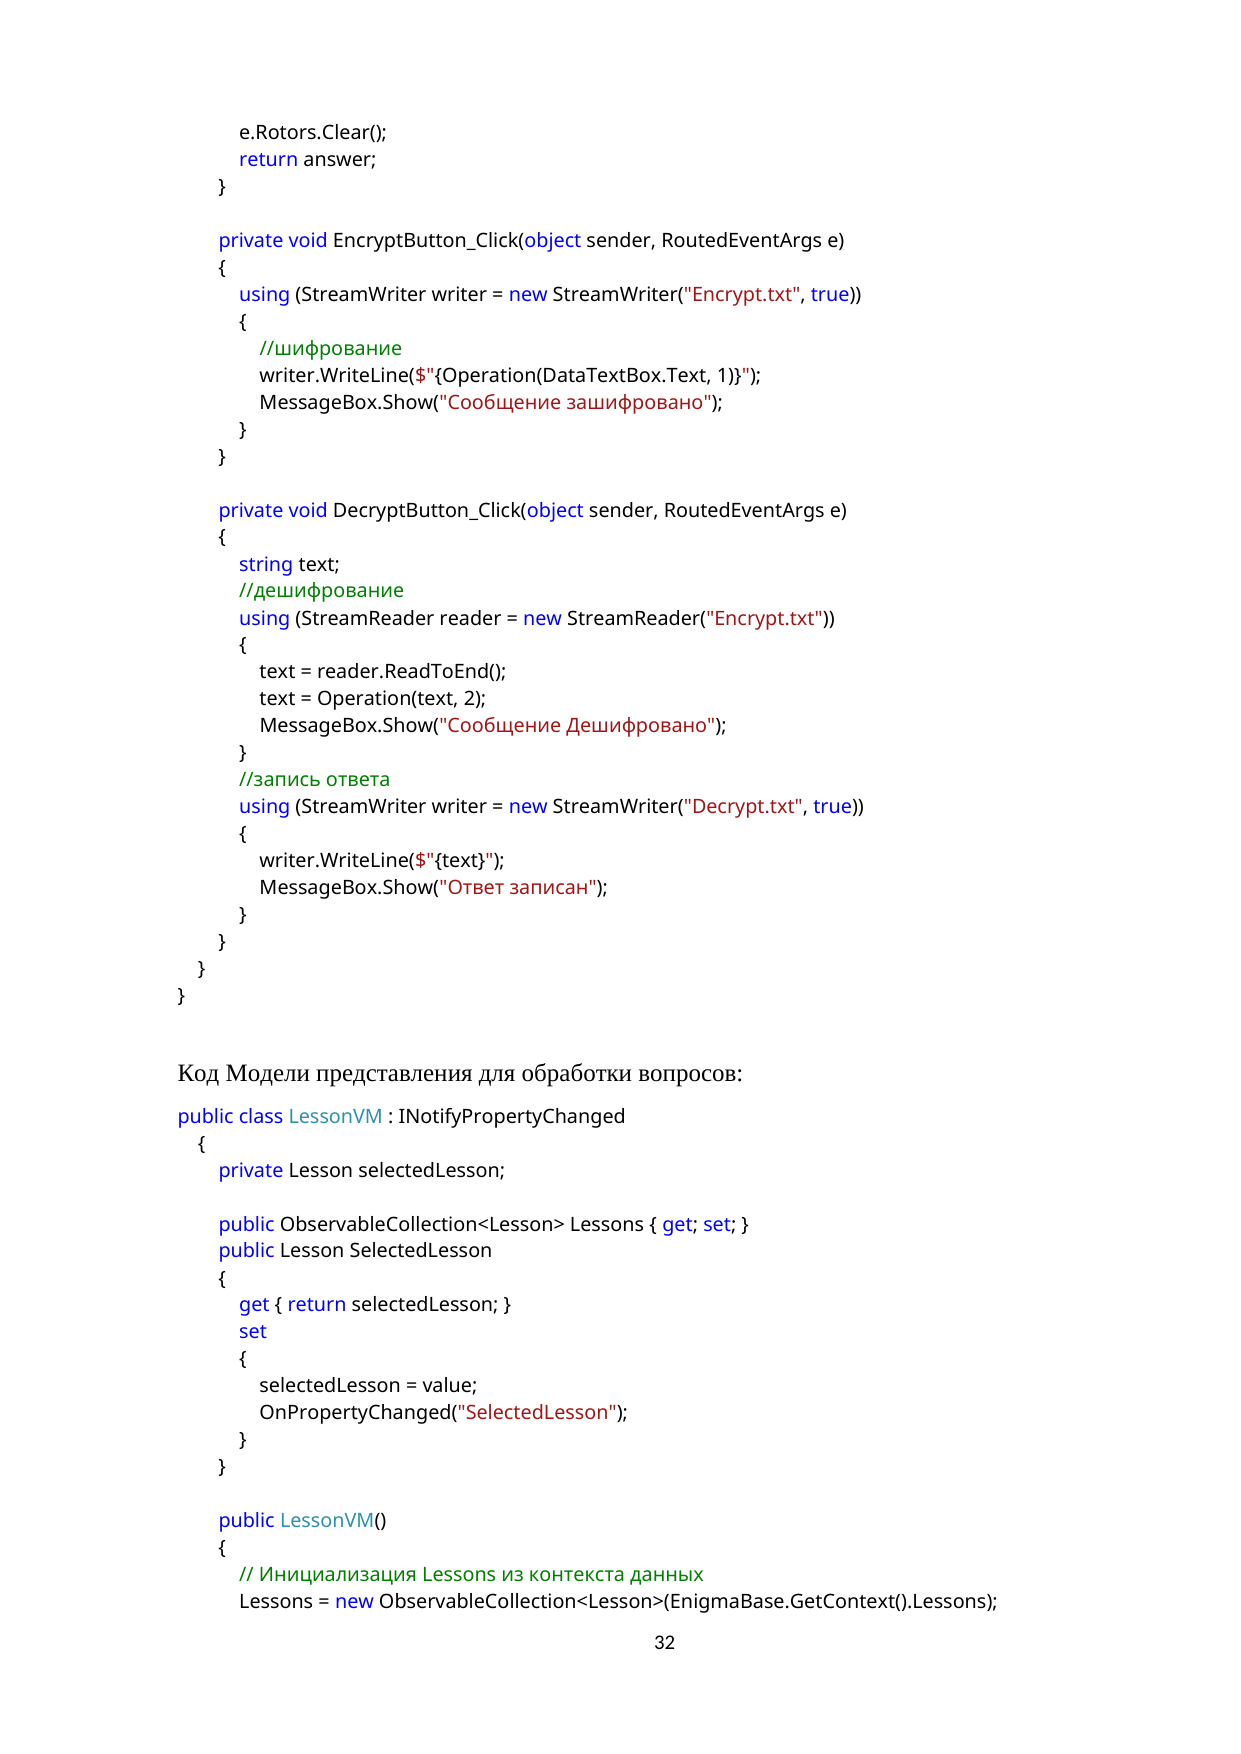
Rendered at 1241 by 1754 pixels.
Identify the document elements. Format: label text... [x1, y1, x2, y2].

text e.Rotors.Clear(); [177, 118, 1152, 145]
text // Инициализация Lessons из контекста данных [177, 1561, 1152, 1587]
text //дешифрование [177, 577, 1152, 604]
text { [177, 523, 1152, 550]
text } [177, 1453, 1152, 1479]
text writer.WriteLine($"{text}"); [177, 847, 1152, 873]
text } [177, 739, 1152, 766]
text text = Operation(text, 2); [177, 685, 1152, 712]
text MessageBox.Show("Ответ записан"); [177, 873, 1152, 901]
text public class LessonVM : INotifyPropertyChanged [177, 1102, 1152, 1129]
text MessageBox.Show("Сообщение Дешифровано"); [177, 712, 1152, 739]
text } [177, 954, 1152, 981]
text public LessonVM() [177, 1507, 1152, 1533]
text { [177, 631, 1152, 658]
text OnPropertyChanged("SelectedLesson"); [177, 1399, 1152, 1426]
text writer.WriteLine($"{Operation(DataTextBox.Text, 1)}"); [177, 361, 1152, 388]
text { [177, 1264, 1152, 1291]
text } [177, 1426, 1152, 1453]
text set [177, 1318, 1152, 1345]
text Lessons = new ObservableCollection<Lesson>(EnigmaBase.GetContext().Lessons); [177, 1587, 1152, 1614]
text } [177, 981, 1152, 1008]
text using (StreamReader reader = new StreamReader("Encrypt.txt")) [177, 604, 1152, 631]
text using (StreamWriter writer = new StreamWriter("Decrypt.txt", true)) [177, 793, 1152, 819]
text public ObservableCollection<Lesson> Lessons { get; set; } [177, 1210, 1152, 1237]
text } [177, 172, 1152, 199]
text { [177, 253, 1152, 280]
text } [177, 442, 1152, 469]
text selectedLesson = value; [177, 1372, 1152, 1399]
text text = reader.ReadToEnd(); [177, 658, 1152, 685]
text //шифрование [177, 334, 1152, 361]
text { [177, 1345, 1152, 1372]
text { [177, 307, 1152, 334]
text return answer; [177, 145, 1152, 172]
text private void DecryptButton_Click(object sender, RoutedEventArgs e) [177, 496, 1152, 523]
text } [177, 927, 1152, 954]
text get { return selectedLesson; } [177, 1291, 1152, 1318]
text public Lesson SelectedLesson [177, 1237, 1152, 1264]
text { [177, 819, 1152, 847]
text private void EncryptButton_Click(object sender, RoutedEventArgs e) [177, 226, 1152, 253]
text { [177, 1129, 1152, 1156]
text } [177, 901, 1152, 927]
text Код Модели представления для обработки вопросов: [177, 1058, 1152, 1087]
text //запись ответа [177, 766, 1152, 793]
text { [177, 1533, 1152, 1561]
text private Lesson selectedLesson; [177, 1156, 1152, 1183]
text } [177, 415, 1152, 442]
text using (StreamWriter writer = new StreamWriter("Encrypt.txt", true)) [177, 280, 1152, 307]
text string text; [177, 550, 1152, 577]
text MessageBox.Show("Сообщение зашифровано"); [177, 388, 1152, 415]
